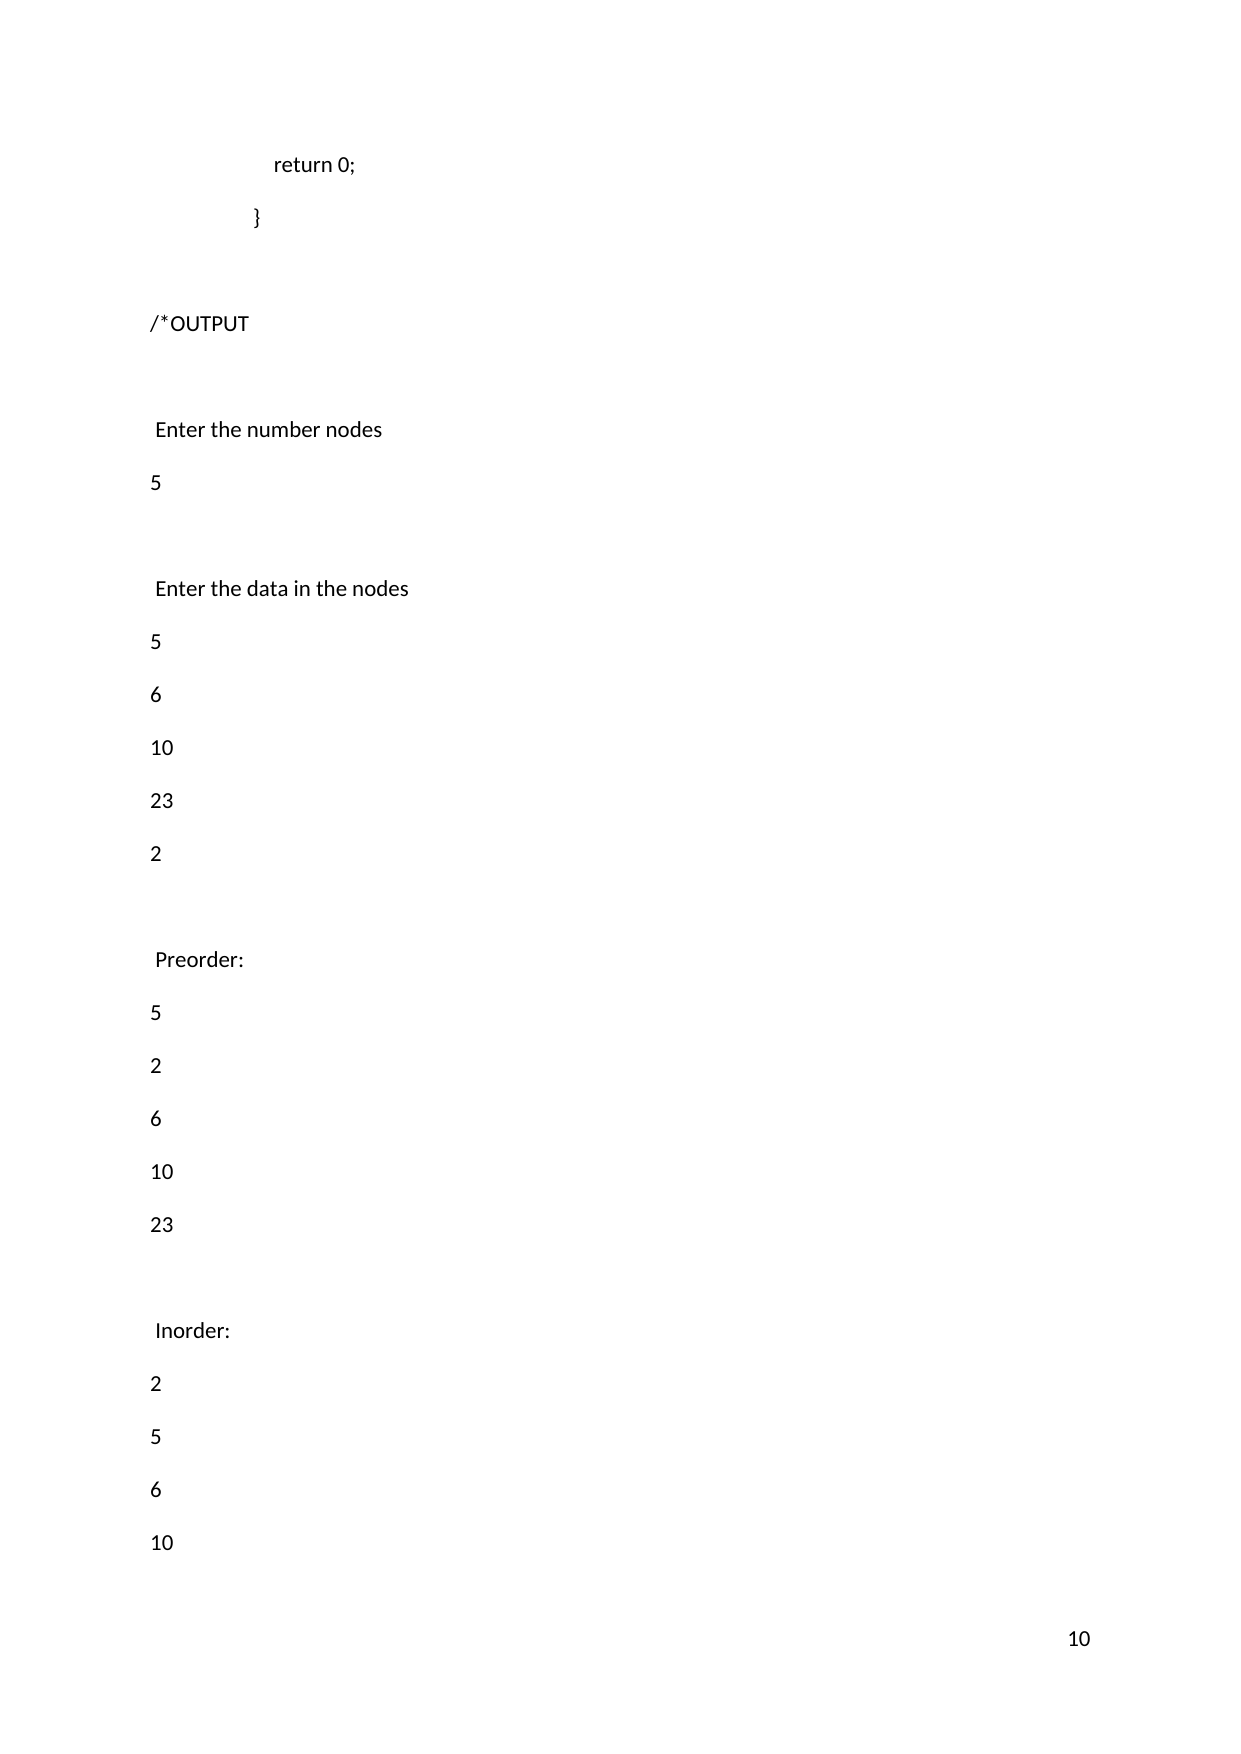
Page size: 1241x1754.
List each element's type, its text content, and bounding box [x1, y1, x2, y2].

text 10 [150, 1528, 1090, 1557]
text 2 [150, 1051, 1090, 1079]
text 6 [150, 1104, 1090, 1132]
text 10 [150, 733, 1090, 761]
text 23 [150, 1210, 1090, 1238]
text 2 [150, 839, 1090, 867]
text Enter the data in the nodes [150, 574, 1090, 602]
text 5 [150, 627, 1090, 655]
text 6 [150, 1476, 1090, 1503]
text /*OUTPUT [150, 309, 1090, 337]
text } [150, 203, 1090, 231]
text 6 [150, 680, 1090, 708]
text 23 [150, 786, 1090, 814]
text 10 [150, 1157, 1090, 1185]
text 5 [150, 468, 1090, 496]
text Inorder: [150, 1316, 1090, 1344]
text Enter the number nodes [150, 415, 1090, 443]
text 5 [150, 1422, 1090, 1451]
text return 0; [150, 150, 1090, 178]
text 2 [150, 1369, 1090, 1397]
text Preorder: [150, 945, 1090, 973]
text 5 [150, 998, 1090, 1026]
